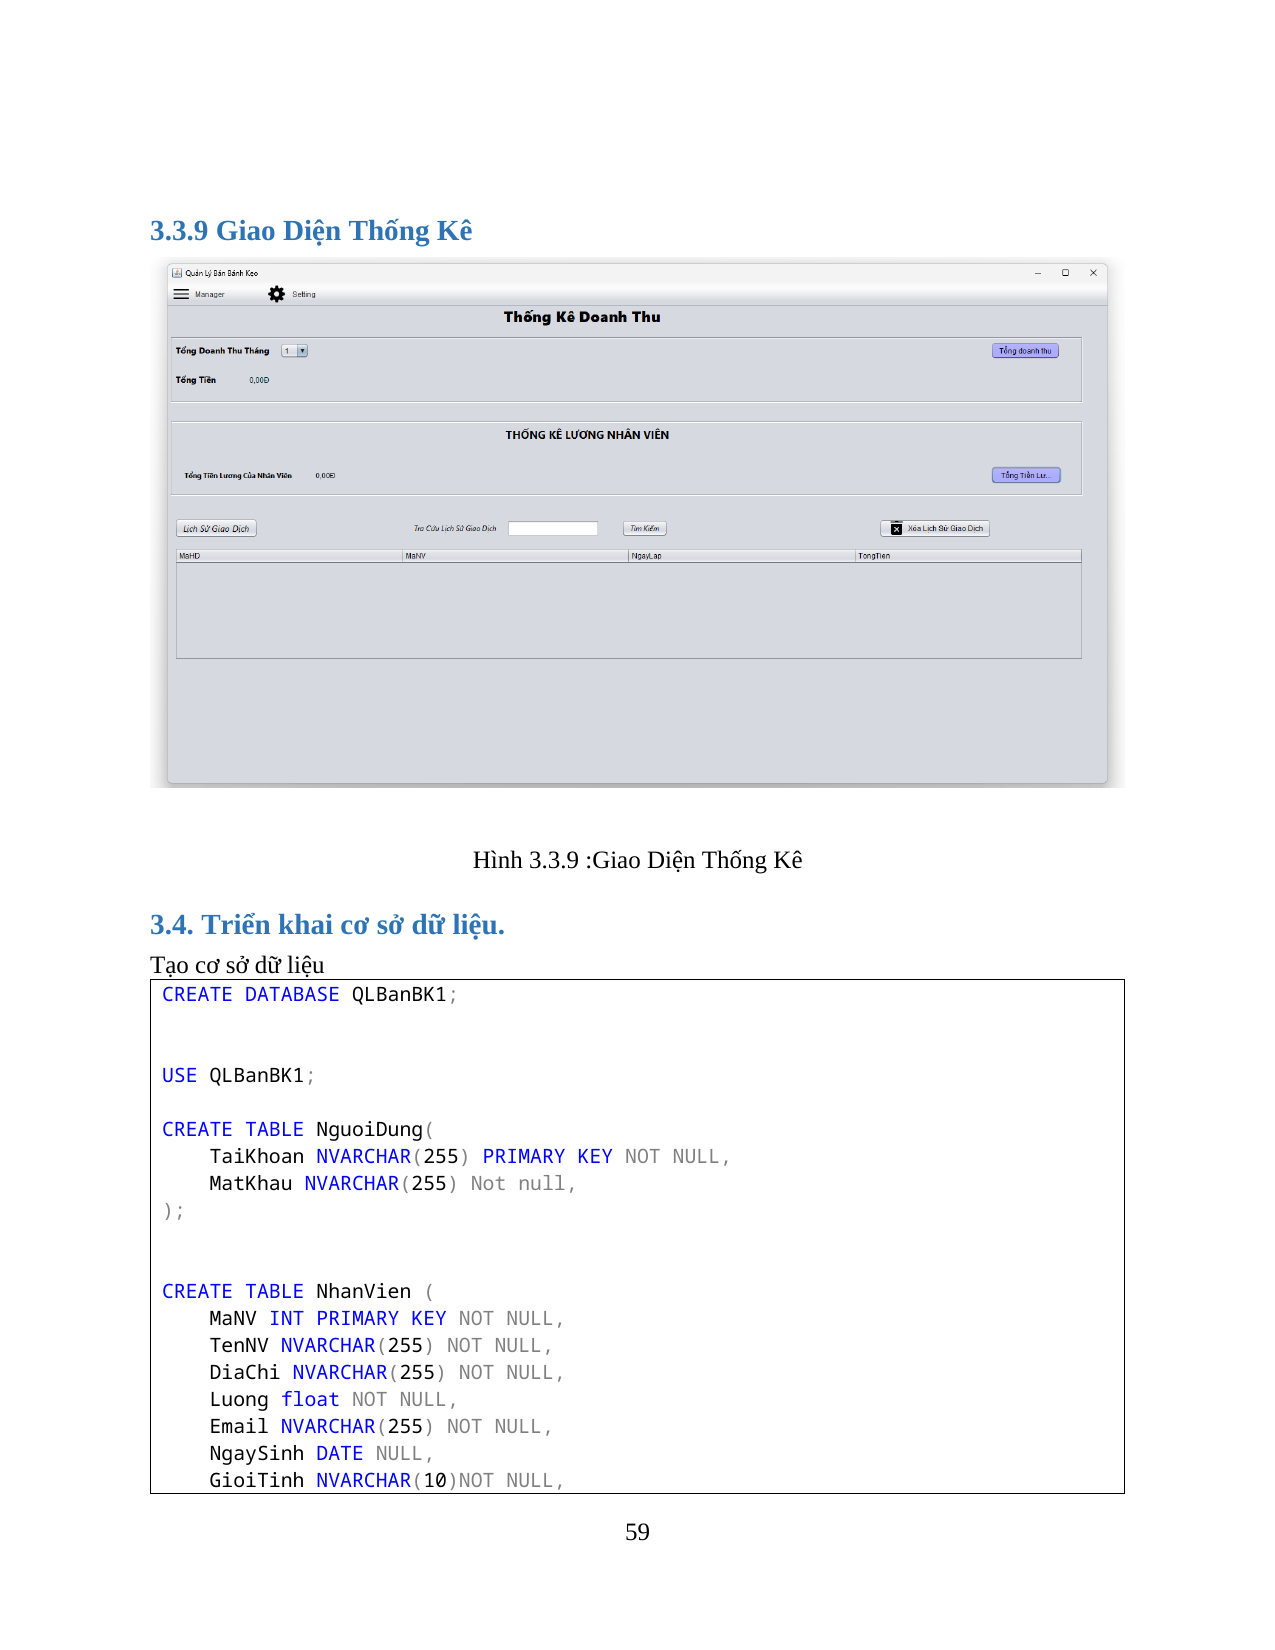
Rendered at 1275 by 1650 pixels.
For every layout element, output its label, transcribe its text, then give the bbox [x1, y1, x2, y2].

text Tạo cơ sở dữ liệu [150, 951, 1125, 979]
subtitle 3.4. Triển khai cơ sở dữ liệu. [150, 907, 1125, 941]
subtitle 3.3.9 Giao Diện Thống Kê [150, 213, 1125, 247]
picture [150, 257, 1125, 788]
text Hình 3.3.9 :Giao Diện Thống Kê [150, 845, 1125, 874]
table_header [151, 980, 1124, 1493]
